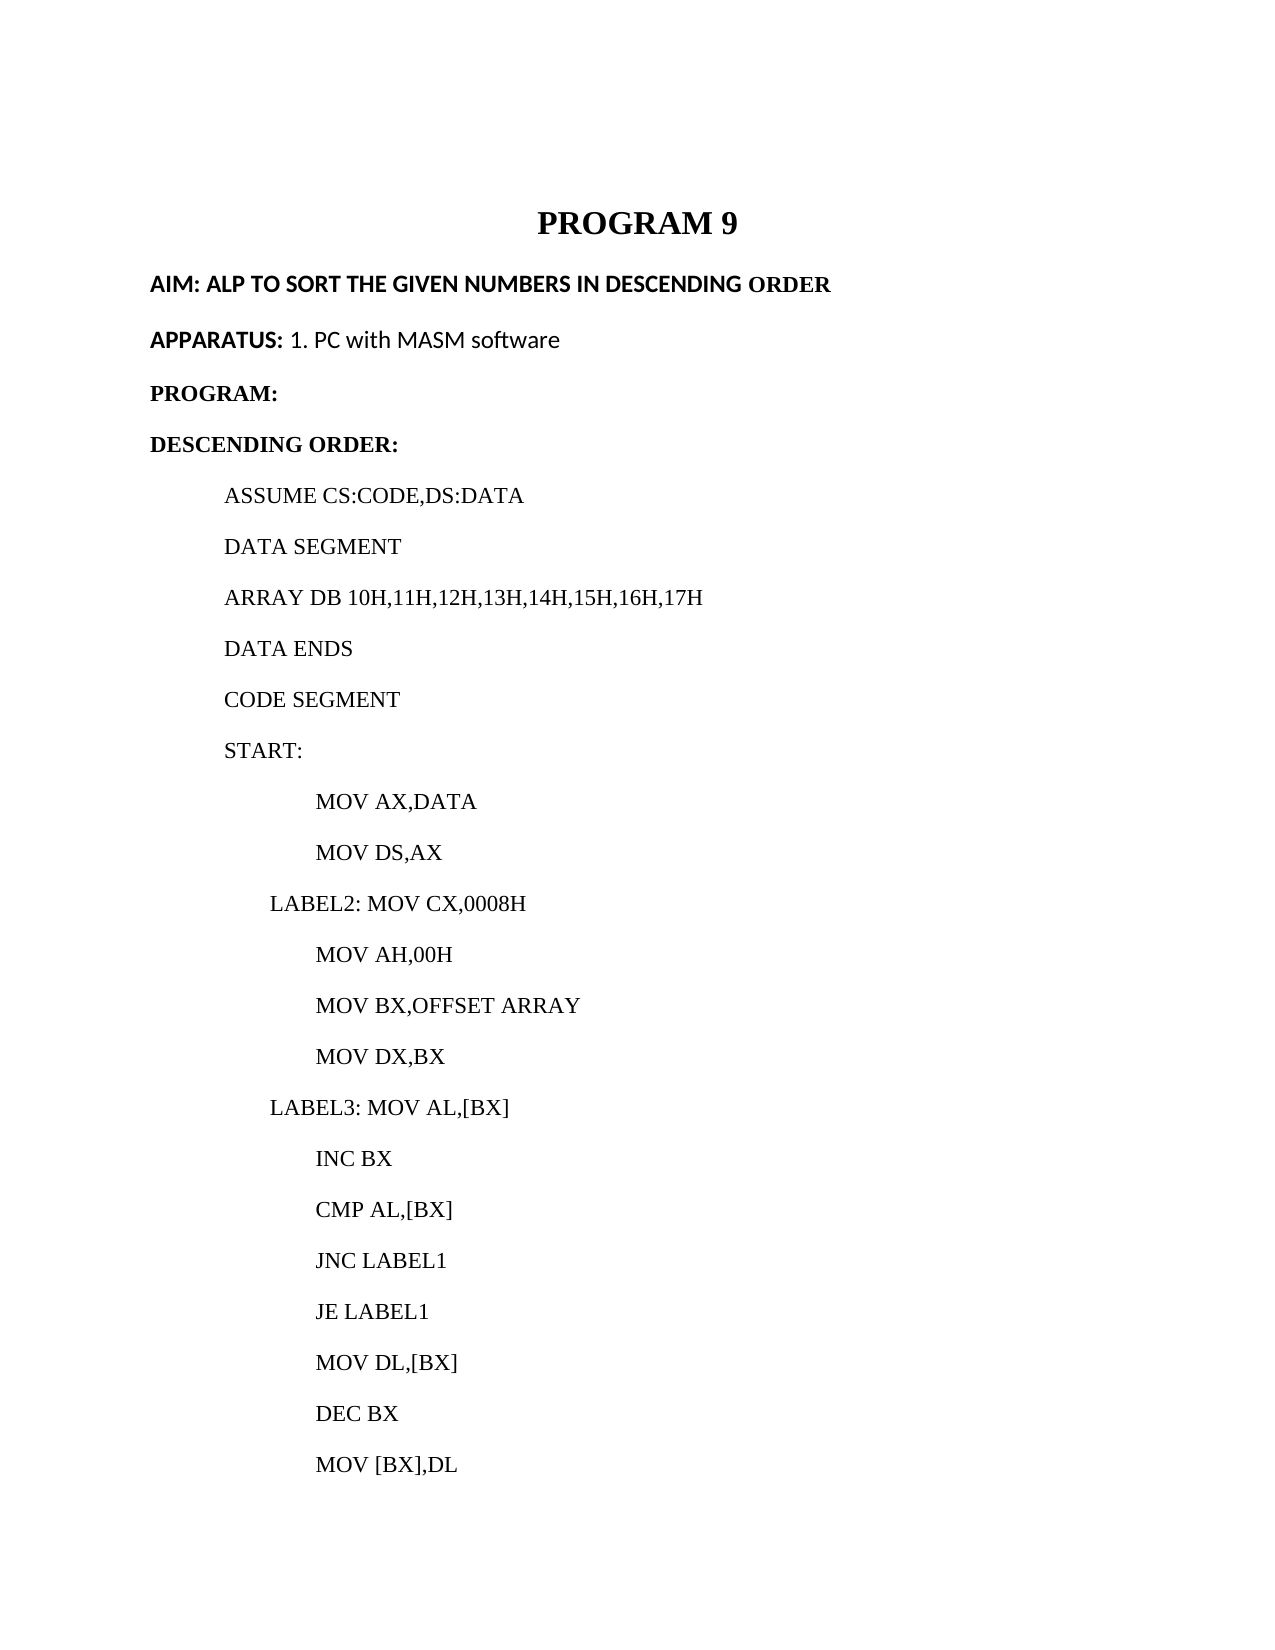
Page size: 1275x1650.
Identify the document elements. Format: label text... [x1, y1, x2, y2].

text AIM: ALP TO SORT THE GIVEN NUMBERS IN DESCENDING ORDER [150, 268, 1125, 298]
text MOV DX,BX [150, 1043, 1125, 1069]
text MOV DS,AX [150, 839, 1125, 865]
text ARRAY DB 10H,11H,12H,13H,14H,15H,16H,17H [150, 584, 1125, 610]
text JE LABEL1 [150, 1298, 1125, 1325]
text JNC LABEL1 [150, 1247, 1125, 1274]
text DATA SEGMENT [150, 533, 1125, 559]
text START: [150, 737, 1125, 763]
text INC BX [150, 1145, 1125, 1172]
text MOV AH,00H [150, 941, 1125, 967]
text MOV BX,OFFSET ARRAY [150, 992, 1125, 1018]
text DEC BX [150, 1400, 1125, 1427]
text MOV AX,DATA [150, 788, 1125, 814]
text CMP AL,[BX] [150, 1196, 1125, 1223]
text ASSUME CS:CODE,DS:DATA [150, 482, 1125, 508]
text DESCENDING ORDER: [150, 431, 1125, 457]
text LABEL3: MOV AL,[BX] [150, 1094, 1125, 1121]
text CODE SEGMENT [150, 686, 1125, 712]
text APPARATUS: 1. PC with MASM software [150, 324, 1125, 354]
text MOV DL,[BX] [150, 1349, 1125, 1376]
text PROGRAM 9 [150, 203, 1125, 241]
text DATA ENDS [150, 635, 1125, 661]
text LABEL2: MOV CX,0008H [150, 890, 1125, 916]
text MOV [BX],DL [150, 1451, 1125, 1478]
text PROGRAM: [150, 379, 1125, 406]
